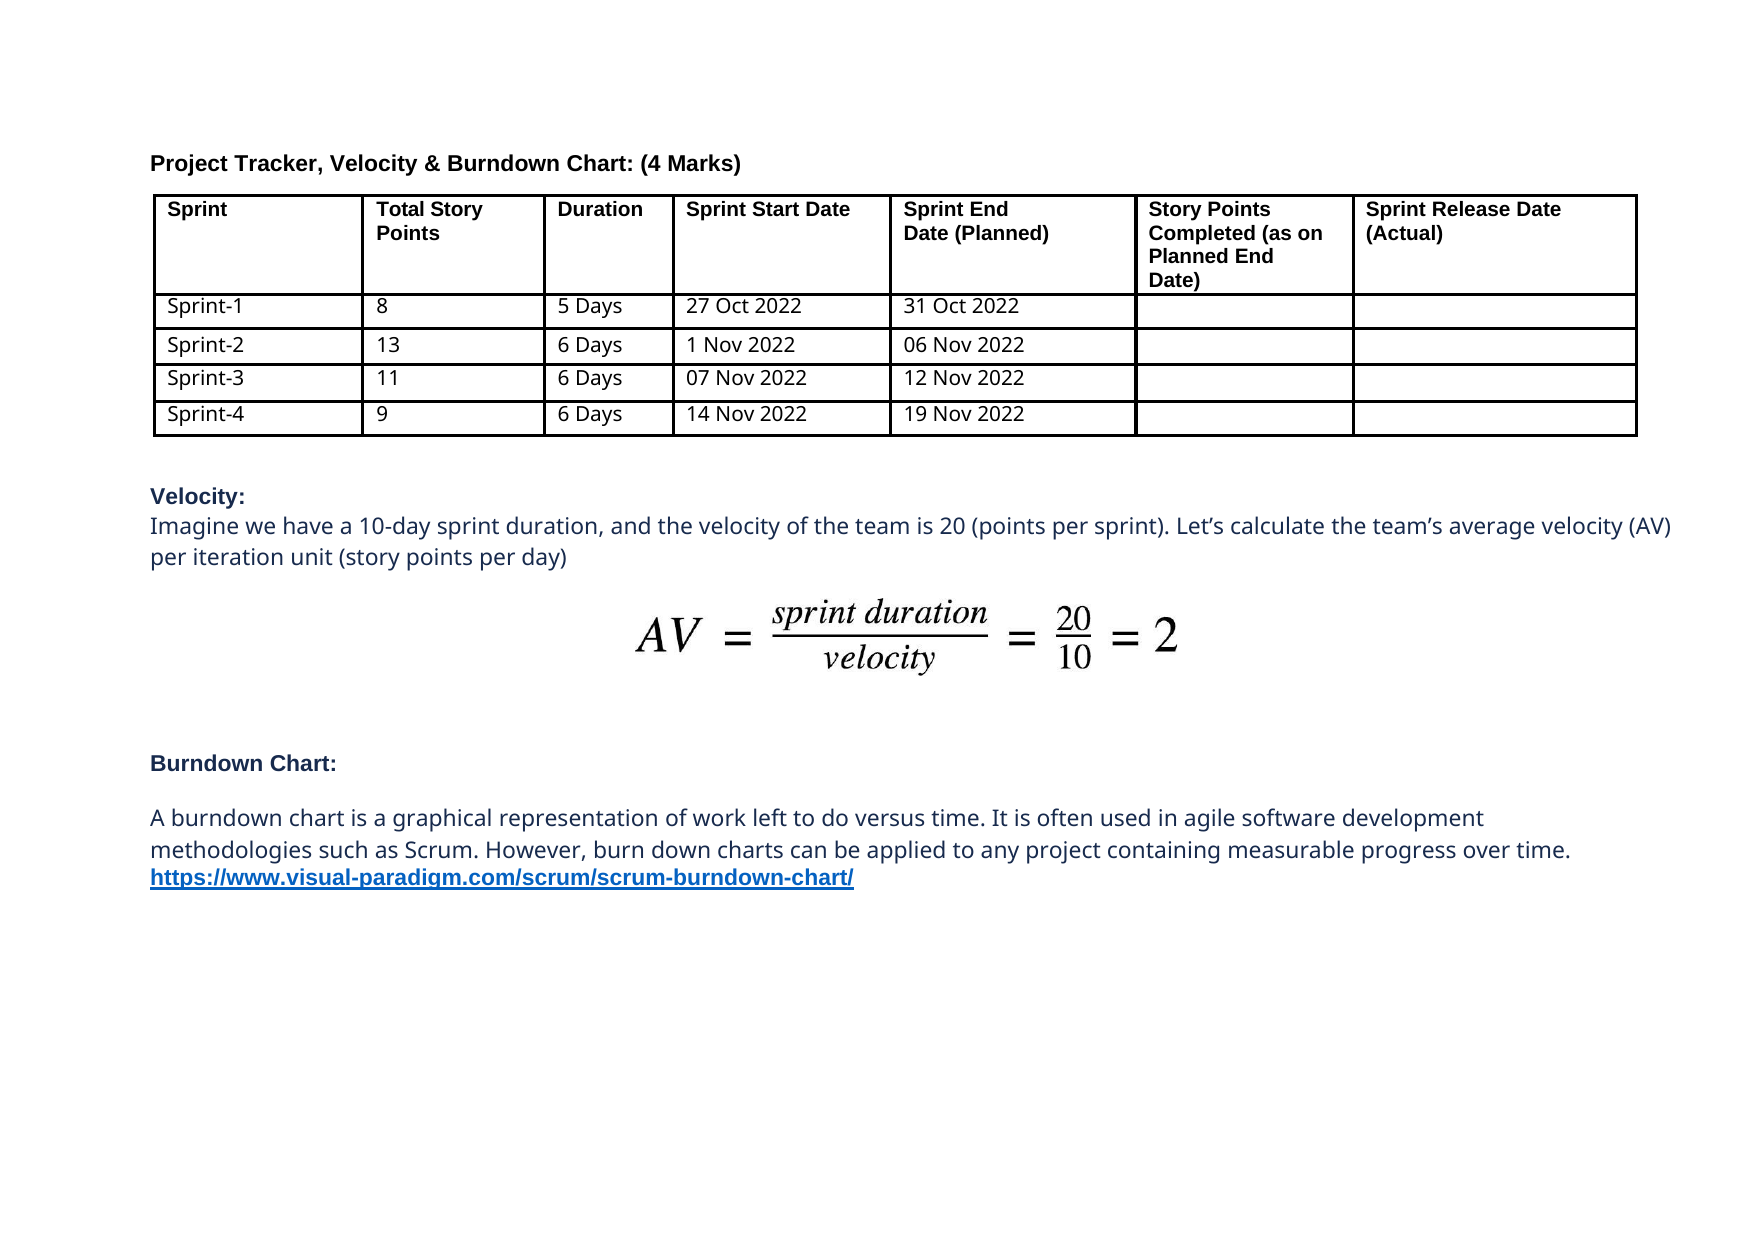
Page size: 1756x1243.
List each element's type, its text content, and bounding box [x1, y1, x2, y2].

table_cell 5 Days [546, 296, 672, 327]
table_header Sprint End Date (Planned) [892, 197, 1134, 293]
table_cell [1355, 296, 1635, 327]
table_cell 6 Days [546, 366, 672, 399]
text https://www.visual-paradigm.com/scrum/scrum-burndown-chart/ [150, 865, 1718, 891]
table_cell Sprint-2 [156, 330, 361, 363]
table_cell 19 Nov 2022 [892, 403, 1134, 434]
table_header Sprint Release Date (Actual) [1355, 197, 1635, 293]
subtitle Velocity: [150, 483, 1718, 510]
subtitle Burndown Chart: [150, 749, 1718, 776]
table_cell 14 Nov 2022 [675, 403, 889, 434]
table_cell Sprint-4 [156, 403, 361, 434]
picture [635, 598, 1178, 676]
table_cell [1355, 366, 1635, 399]
table_cell [1355, 330, 1635, 363]
text Imagine we have a 10-day sprint duration, and the velocity of the team is 20 (points per sprint). Let’s calculate the team’s average velocity (AV) per iteration unit (story points per day) [150, 510, 1697, 572]
table_header Sprint Start Date [675, 197, 889, 293]
table_cell [1138, 366, 1352, 399]
table_cell 12 Nov 2022 [892, 366, 1134, 399]
table_cell [1355, 403, 1635, 434]
text A burndown chart is a graphical representation of work left to do versus time. It is often used in agile software development methodologies such as Scrum. However, burn down charts can be applied to any project containing measurable progress over time. [150, 802, 1614, 865]
table_header Total Story Points [364, 197, 543, 293]
table_cell 8 [364, 296, 543, 327]
table_cell 6 Days [546, 403, 672, 434]
table_cell 13 [364, 330, 543, 363]
table_cell Sprint-1 [156, 296, 361, 327]
table_cell 27 Oct 2022 [675, 296, 889, 327]
table_cell [1138, 296, 1352, 327]
text Project Tracker, Velocity & Burndown Chart: (4 Marks) [150, 150, 1718, 176]
table_header Story Points Completed (as on Planned End Date) [1138, 197, 1352, 293]
table_cell 1 Nov 2022 [675, 330, 889, 363]
table_cell 07 Nov 2022 [675, 366, 889, 399]
table_cell [1138, 330, 1352, 363]
table_cell 11 [364, 366, 543, 399]
table_header Sprint [156, 197, 361, 293]
table_cell 06 Nov 2022 [892, 330, 1134, 363]
table_header Duration [546, 197, 672, 293]
table_cell [1138, 403, 1352, 434]
table_cell 9 [364, 403, 543, 434]
table_cell 31 Oct 2022 [892, 296, 1134, 327]
table_cell Sprint-3 [156, 366, 361, 399]
table_cell 6 Days [546, 330, 672, 363]
